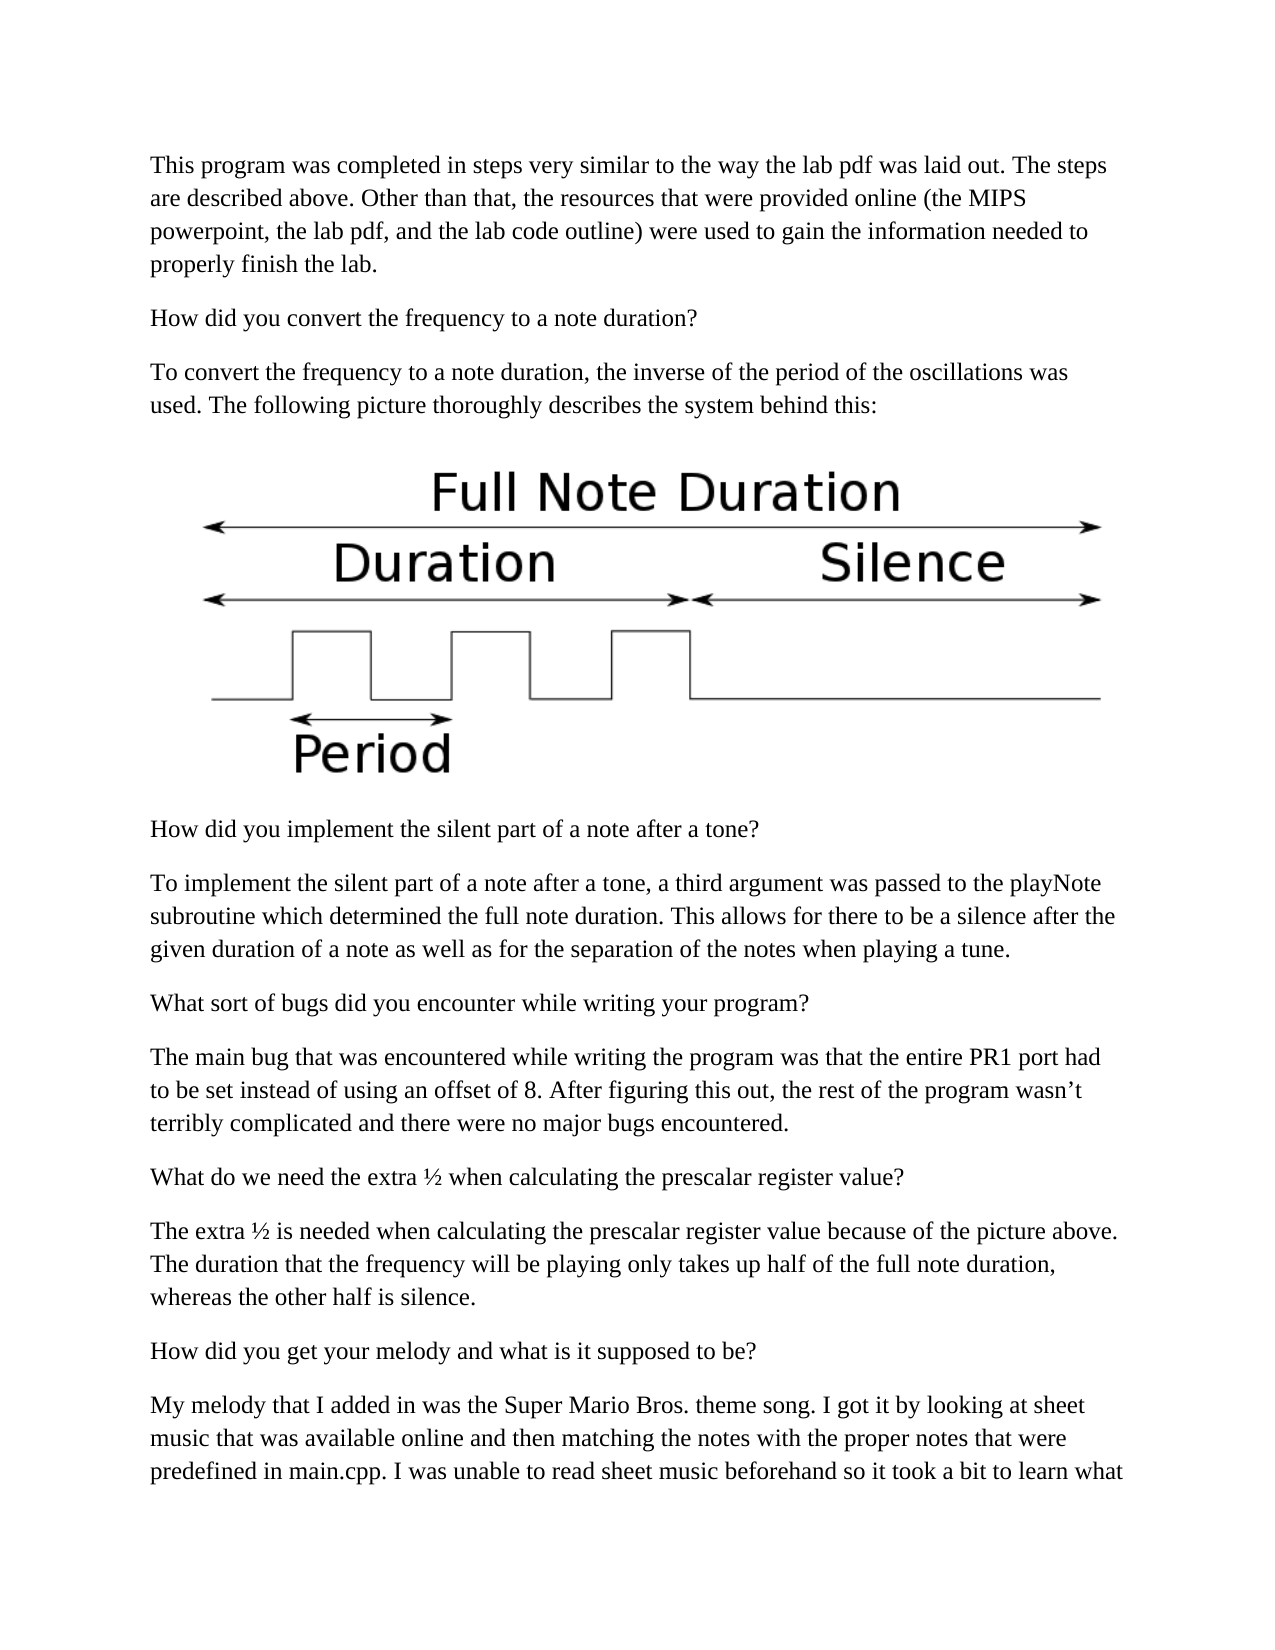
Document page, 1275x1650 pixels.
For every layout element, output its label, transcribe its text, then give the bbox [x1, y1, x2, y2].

text The main bug that was encountered while writing the program was that the entire PR1 port had to be set instead of using an offset of 8. After figuring this out, the rest of the program wasn’t terribly complicated and there were no major bugs encountered. [150, 1042, 1125, 1137]
text How did you get your melody and what is it supposed to be? [150, 1336, 1125, 1364]
text The extra ½ is needed when calculating the prescalar register value because of the picture above. The duration that the frequency will be playing only takes up half of the full note duration, whereas the other half is silence. [150, 1216, 1125, 1311]
text What sort of bugs did you encounter while writing your program? [150, 988, 1125, 1017]
text To convert the frequency to a note duration, the inverse of the period of the oscillations was used. The following picture thoroughly describes the system behind this: [150, 357, 1125, 418]
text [150, 1390, 1125, 1484]
text This program was completed in steps very similar to the way the lab pdf was laid out. The steps are described above. Other than that, the resources that were provided online (the MIPS powerpoint, the lab pdf, and the lab code outline) were used to gain the information needed to properly finish the lab. [150, 150, 1125, 278]
text How did you convert the frequency to a note duration? [150, 303, 1125, 332]
text What do we need the extra ½ when calculating the prescalar register value? [150, 1162, 1125, 1191]
text To implement the silent part of a note after a tone, a third argument was passed to the playNote subroutine which determined the full note duration. This allows for there to be a silence after the given duration of a note as well as for the separation of the notes when playing a tune. [150, 868, 1125, 963]
text How did you implement the silent part of a note after a tone? [150, 814, 1125, 843]
